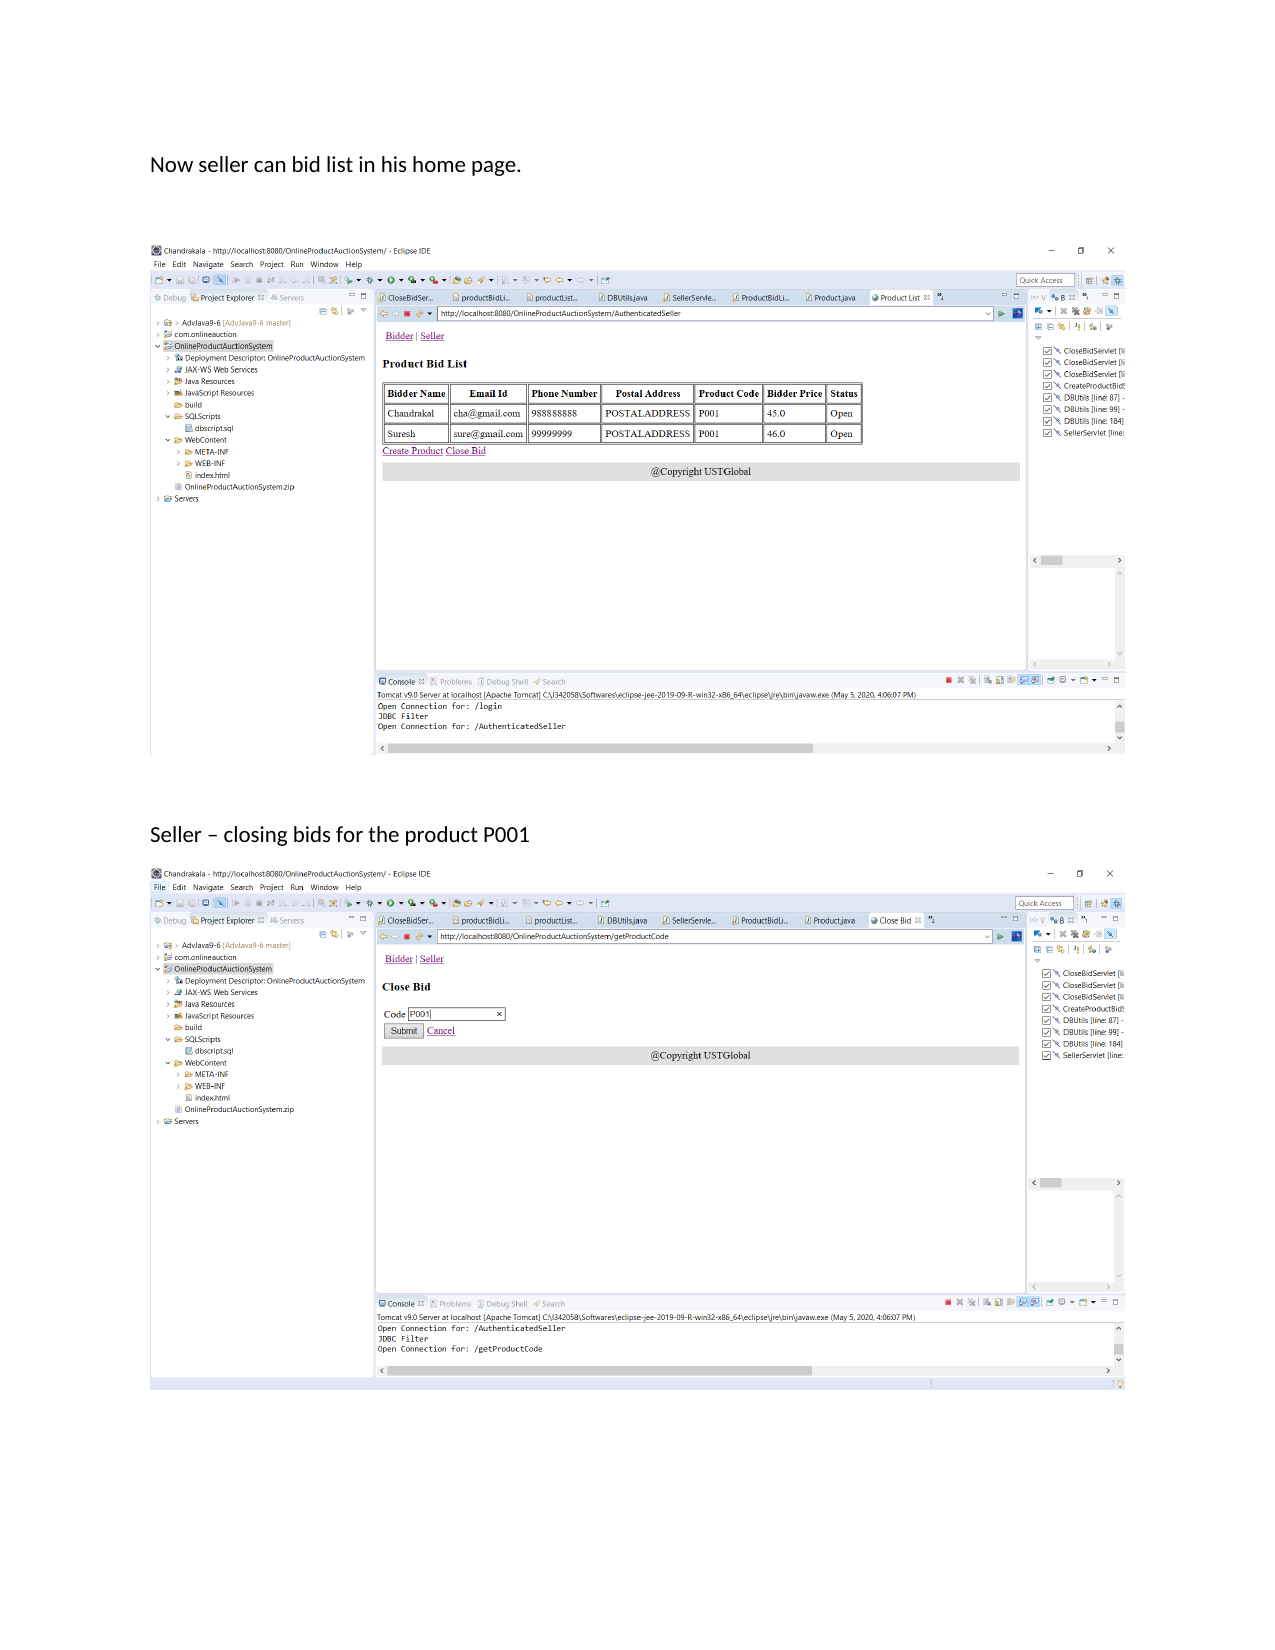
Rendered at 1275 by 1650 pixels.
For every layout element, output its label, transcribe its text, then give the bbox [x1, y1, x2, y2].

text Seller – closing bids for the product P001 [150, 820, 1125, 848]
picture [150, 866, 1125, 1390]
picture [150, 243, 1125, 755]
text Now seller can bid list in his home page. [150, 150, 1125, 178]
